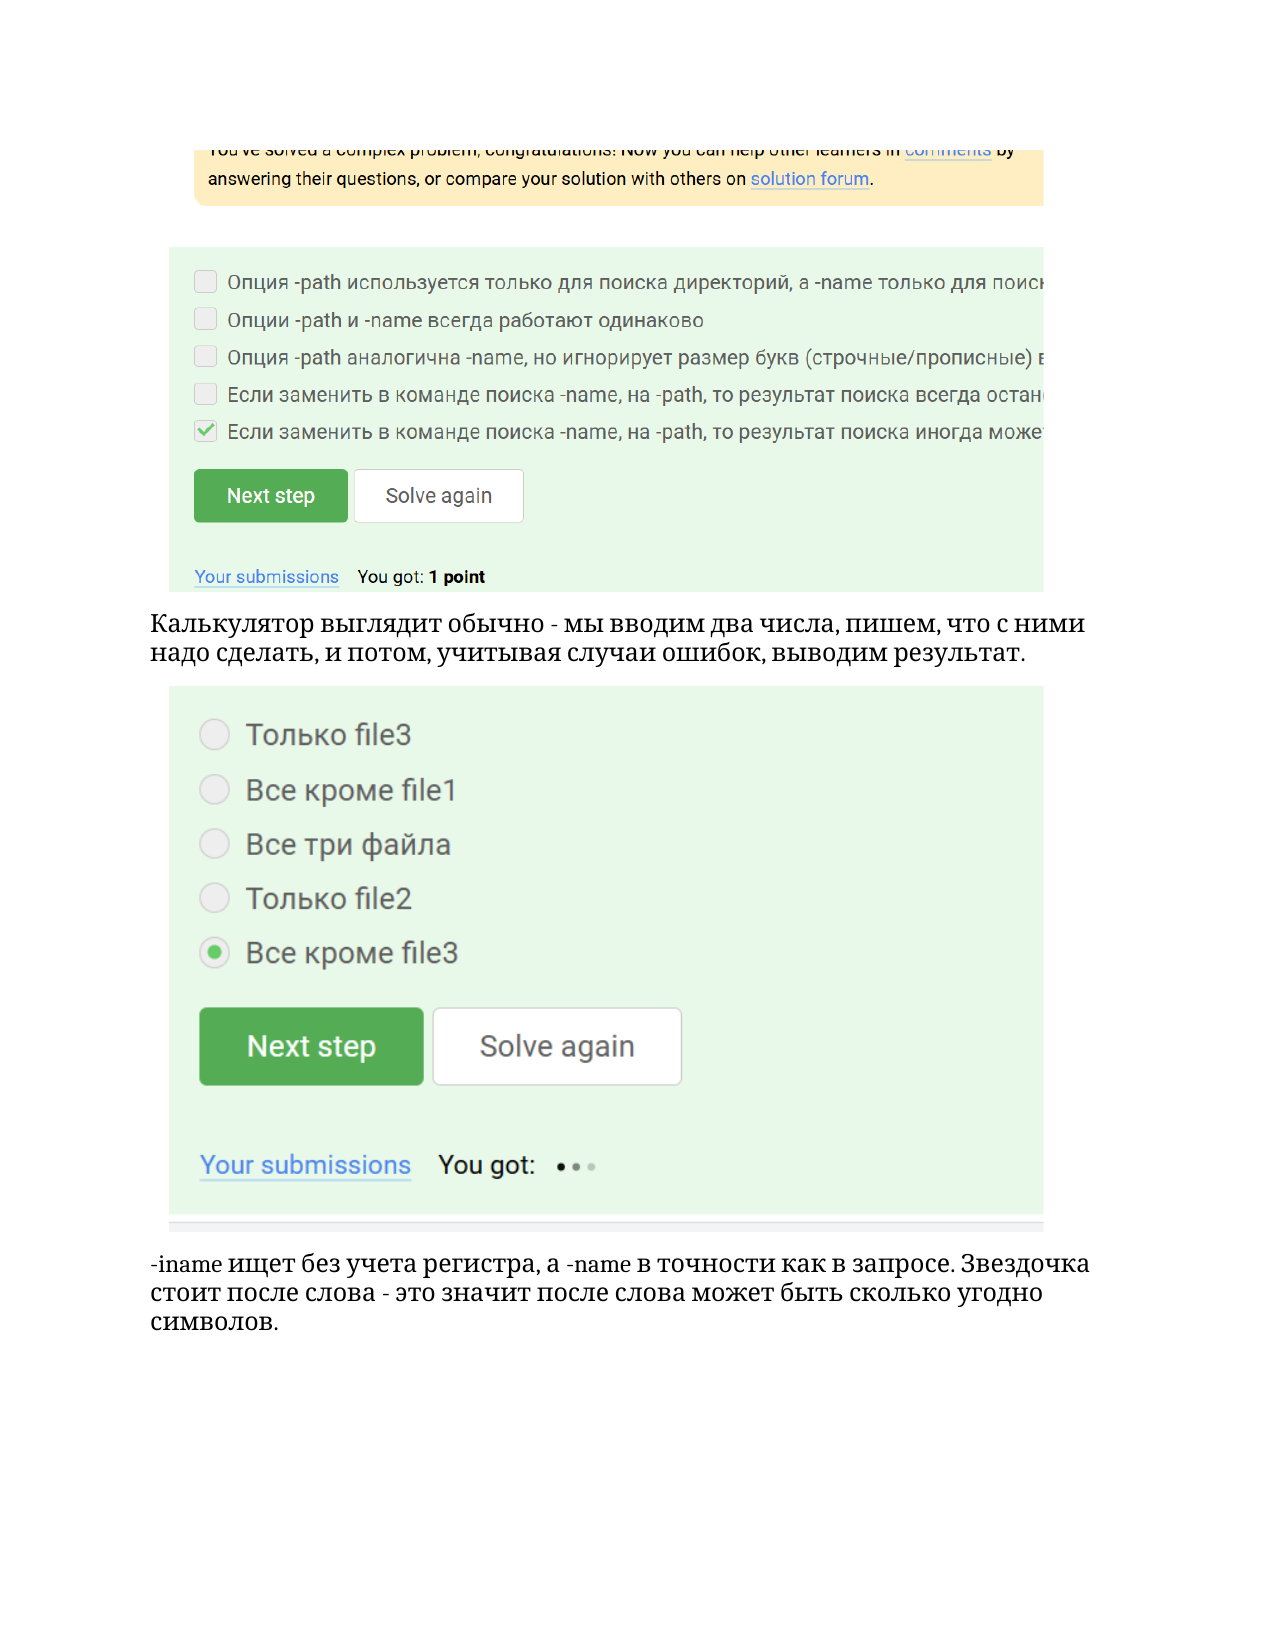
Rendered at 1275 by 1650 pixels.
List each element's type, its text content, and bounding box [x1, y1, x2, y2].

text Калькулятор выглядит обычно - мы вводим два числа, пишем, что с ними надо сделать, и потом, учитывая случаи ошибок, выводим результат. [150, 610, 1125, 668]
picture [168, 686, 1044, 1232]
text -iname ищет без учета регистра, а -name в точности как в запросе. Звездочка стоит после слова - это значит после слова может быть сколько угодно символов. [150, 1250, 1125, 1336]
picture [168, 150, 1044, 592]
